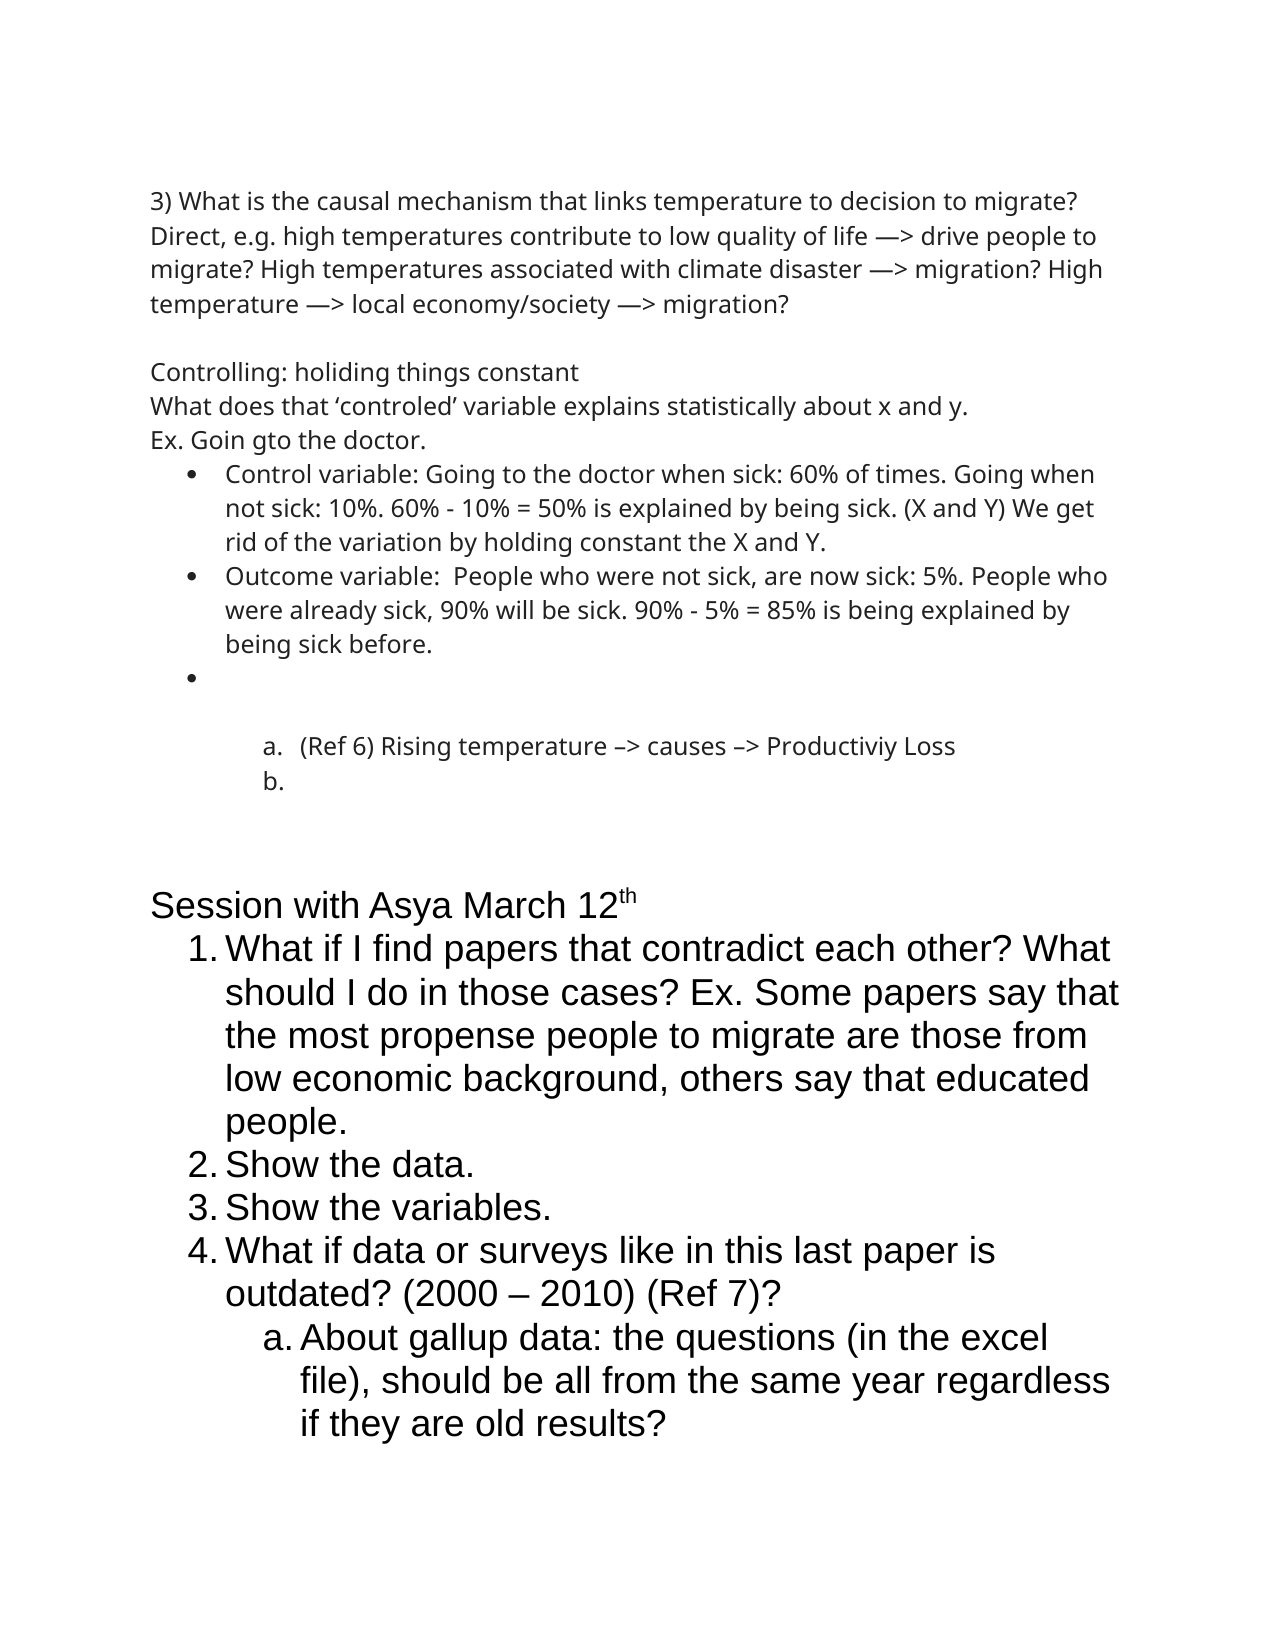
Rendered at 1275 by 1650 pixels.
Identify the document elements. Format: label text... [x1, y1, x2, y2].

list Control variable: Going to the doctor when sick: 60% of times. Going when not sick: 10%. 60% - 10% = 50% is explained by being sick. (X and Y) We get rid of the variation by holding constant the X and Y. [187, 457, 1125, 559]
text 3) What is the causal mechanism that links temperature to decision to migrate? Direct, e.g. high temperatures contribute to low quality of life —> drive people to migrate? High temperatures associated with climate disaster —> migration? High temperature —> local economy/society —> migration? [150, 184, 1125, 320]
list What if data or surveys like in this last paper is outdated? (2000 – 2010) (Ref 7)? [187, 1228, 1125, 1315]
text Controlling: holiding things constant [150, 354, 1125, 388]
text Ex. Goin gto the doctor. [150, 422, 1125, 457]
list About gallup data: the questions (in the excel file), should be all from the same year regardless if they are old results? [262, 1315, 1125, 1444]
list Show the variables. [187, 1185, 1125, 1228]
text What does that ‘controled’ variable explains statistically about x and y. [150, 388, 1125, 422]
text Session with Asya March 12th [150, 883, 1125, 927]
list What if I find papers that contradict each other? What should I do in those cases? Ex. Some papers say that the most propense people to migrate are those from low economic background, others say that educated people. [187, 927, 1125, 1142]
list Outcome variable: People who were not sick, are now sick: 5%. People who were already sick, 90% will be sick. 90% - 5% = 85% is being explained by being sick before. [187, 559, 1125, 661]
list Show the data. [187, 1142, 1125, 1185]
list (Ref 6) Rising temperature –> causes –> Productiviy Loss [262, 729, 1125, 763]
